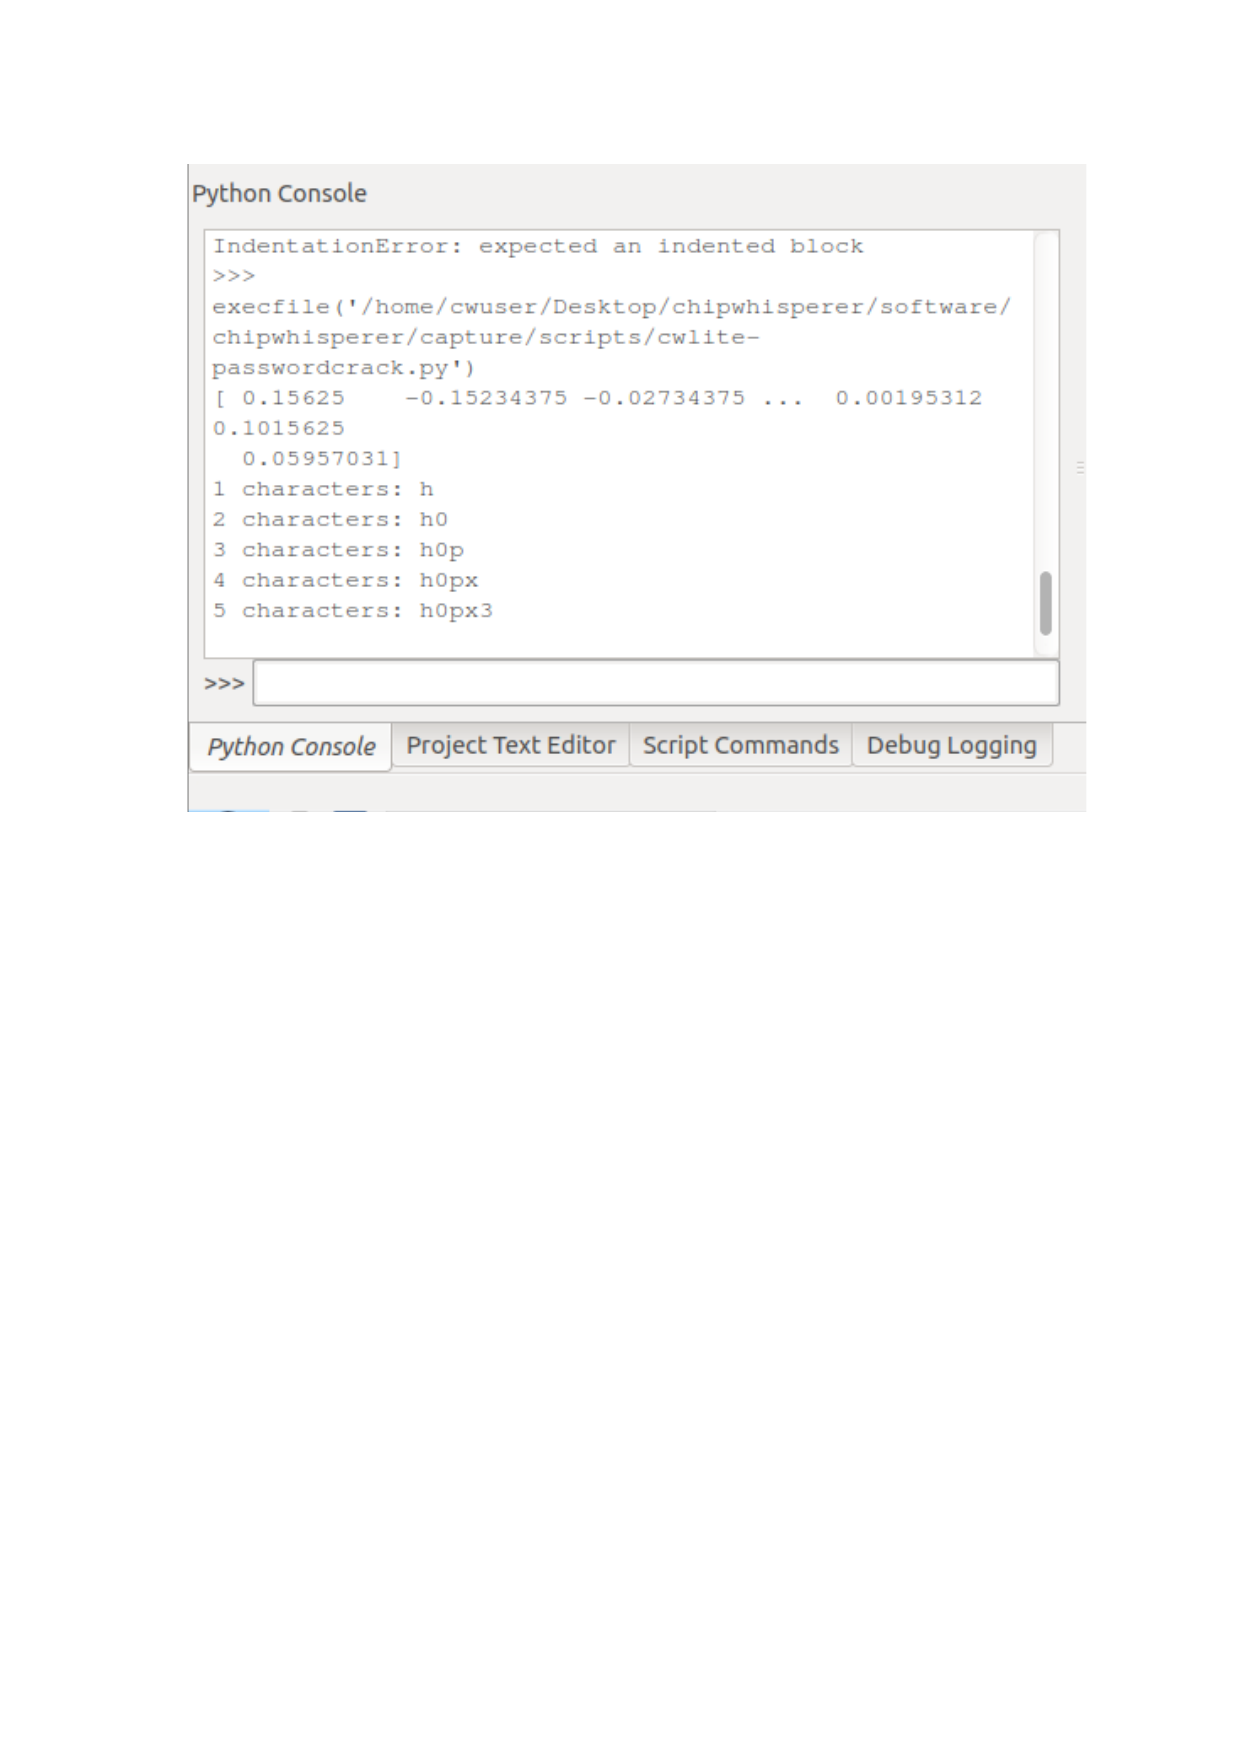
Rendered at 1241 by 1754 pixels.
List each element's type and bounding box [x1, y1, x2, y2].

picture [187, 164, 1087, 812]
